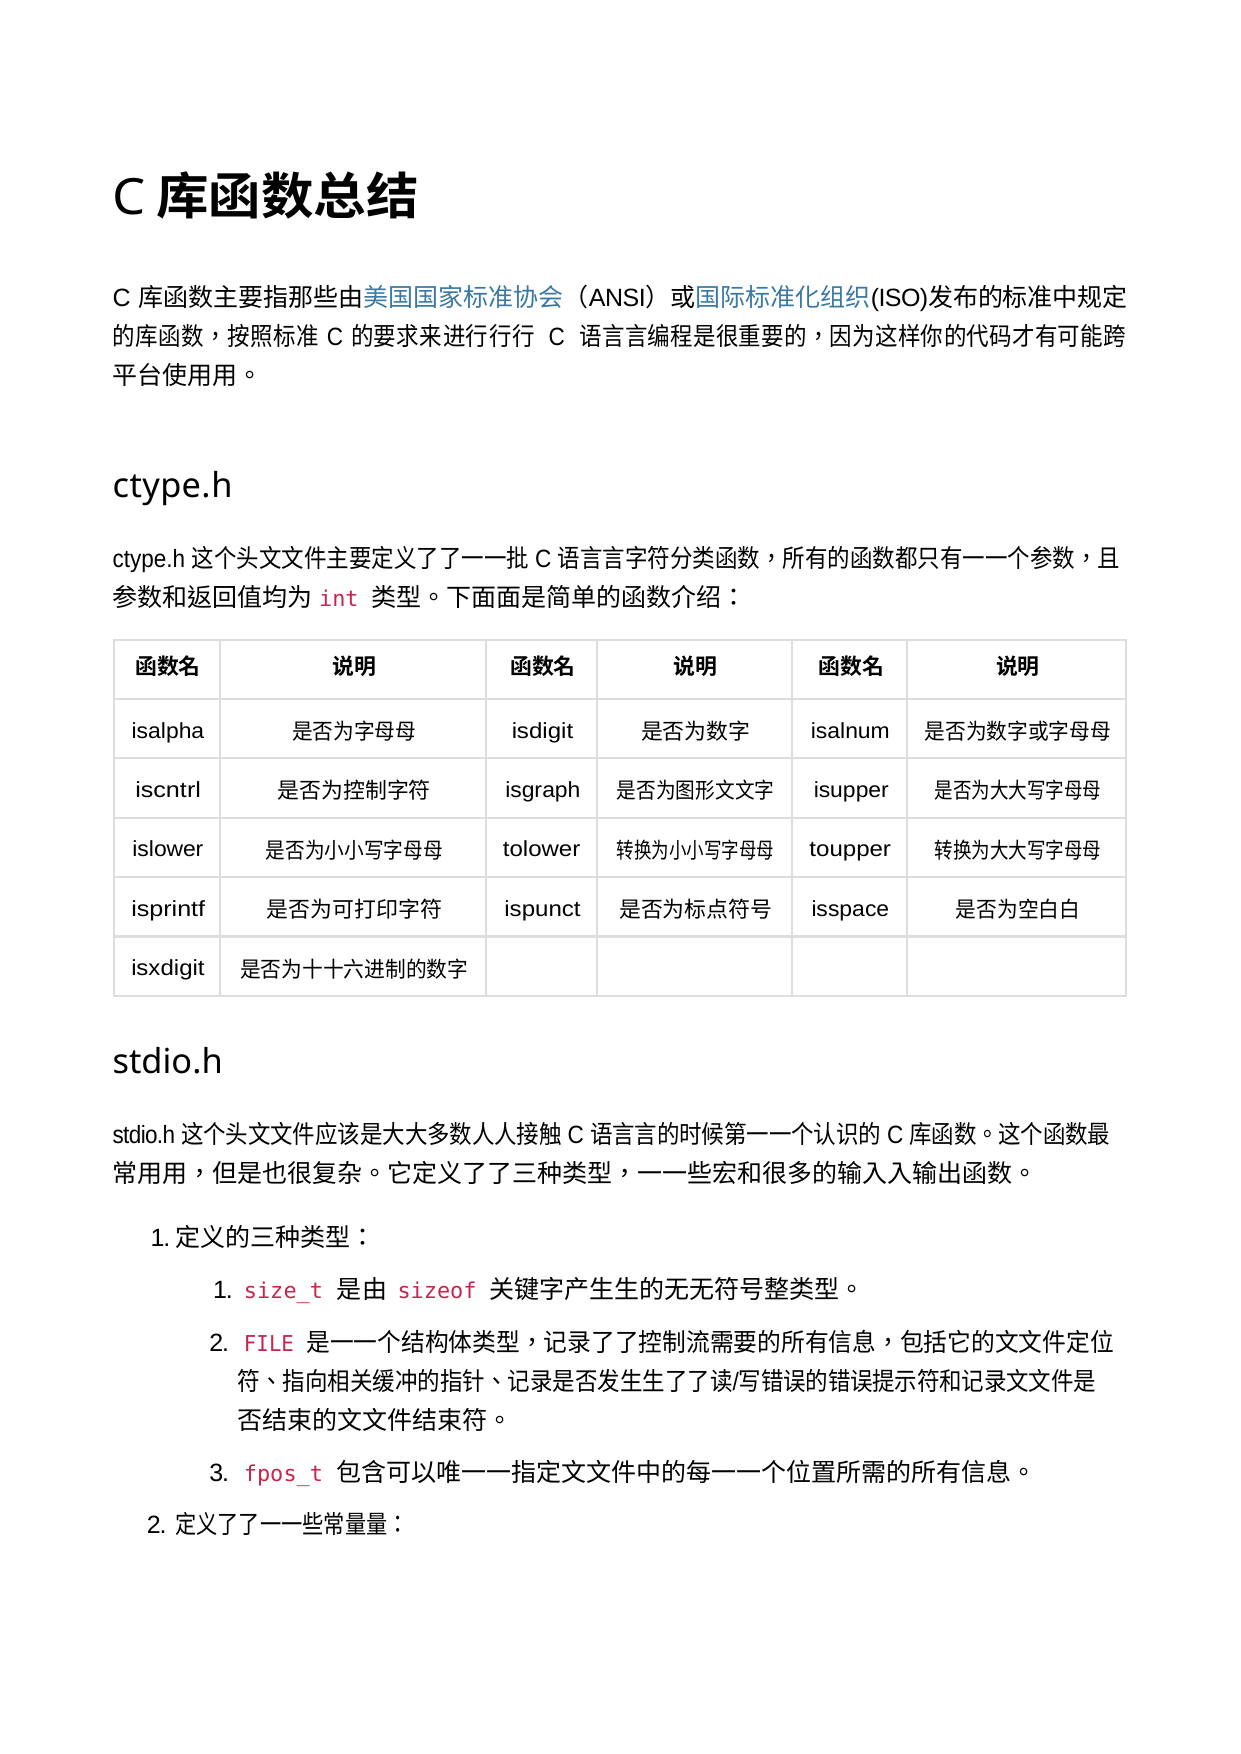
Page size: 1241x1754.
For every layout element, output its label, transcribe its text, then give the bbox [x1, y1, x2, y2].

table_cell [908, 938, 1125, 995]
table_cell 是否为空⽩白 [908, 878, 1125, 935]
subtitle FILE 是⼀一个结构体类型，记录了了控制流需要的所有信息，包括它的⽂文件定位符、指向相关缓冲的指针、记录是否发⽣生了了读/写错误的错误提示符和记录⽂文件是 否结束的⽂文件结束符。 [209, 1324, 1121, 1437]
table_cell 是否为标点符号 [598, 878, 791, 935]
table_cell [487, 938, 596, 995]
table_header 函数名 [793, 641, 906, 698]
table_cell isgraph [487, 759, 596, 817]
table_cell isalnum [793, 700, 906, 757]
list 定义了了⼀一些常量量： [147, 1507, 1140, 1541]
table_cell isalpha [115, 700, 219, 757]
table_cell 是否为字⺟母 [221, 700, 485, 757]
table_cell 是否为可打印字符 [221, 878, 485, 935]
table_cell isprintf [115, 878, 219, 935]
list fpos_t 包含可以唯⼀一指定⽂文件中的每⼀一个位置所需的所有信息。 [209, 1454, 1140, 1488]
table_cell isspace [793, 878, 906, 935]
table_cell isdigit [487, 700, 596, 757]
table_cell 转换为⼤大写字⺟母 [908, 819, 1125, 876]
table_cell toupper [793, 819, 906, 876]
text ctype.h [112, 461, 1140, 507]
table_cell 是否为⼩小写字⺟母 [221, 819, 485, 876]
list size_t 是由 sizeof 关键字产⽣生的⽆无符号整类型。 [213, 1272, 1140, 1306]
table_cell 是否为图形⽂文字 [598, 759, 791, 817]
table_cell 转换为⼩小写字⺟母 [598, 819, 791, 876]
table_cell 是否为数字或字⺟母 [908, 700, 1125, 757]
table_cell 是否为⼗十六进制的数字 [221, 938, 485, 995]
table_cell isupper [793, 759, 906, 817]
table_cell [598, 938, 791, 995]
text C库函数总结 [112, 148, 1140, 231]
subtitle C 库函数主要指那些由美国国家标准协会（ANSI）或国际标准化组织(ISO)发布的标准中规定的库函数，按照标准 C 的要求来进⾏行行 C 语⾔言编程是很重要的，因为这样你的代码才有可能跨平台使⽤用。 [112, 279, 1127, 392]
table_header 说明 [221, 641, 485, 698]
table_header 说明 [908, 641, 1125, 698]
text stdio.h 这个头⽂文件应该是⼤大多数⼈人接触 C 语⾔言的时候第⼀一个认识的 C 库函数。这个函数最常⽤用，但是也很复杂。它定义了了三种类型，⼀一些宏和很多的输⼊入输出函数。 [112, 1117, 1110, 1190]
text stdio.h [112, 1037, 1140, 1084]
table_cell 是否为⼤大写字⺟母 [908, 759, 1125, 817]
table_cell iscntrl [115, 759, 219, 817]
table_cell tolower [487, 819, 596, 876]
table_cell 是否为控制字符 [221, 759, 485, 817]
list 定义的三种类型： [150, 1220, 1140, 1254]
table_cell ispunct [487, 878, 596, 935]
table_header 函数名 [487, 641, 596, 698]
table_cell isxdigit [115, 938, 219, 995]
table_cell 是否为数字 [598, 700, 791, 757]
text ctype.h 这个头⽂文件主要定义了了⼀一批 C 语⾔言字符分类函数，所有的函数都只有⼀一个参数，且参数和返回值均为 int 类型。下⾯面是简单的函数介绍： [112, 540, 1121, 613]
table_cell [793, 938, 906, 995]
table_header 函数名 [115, 641, 219, 698]
table_cell islower [115, 819, 219, 876]
table_header 说明 [598, 641, 791, 698]
